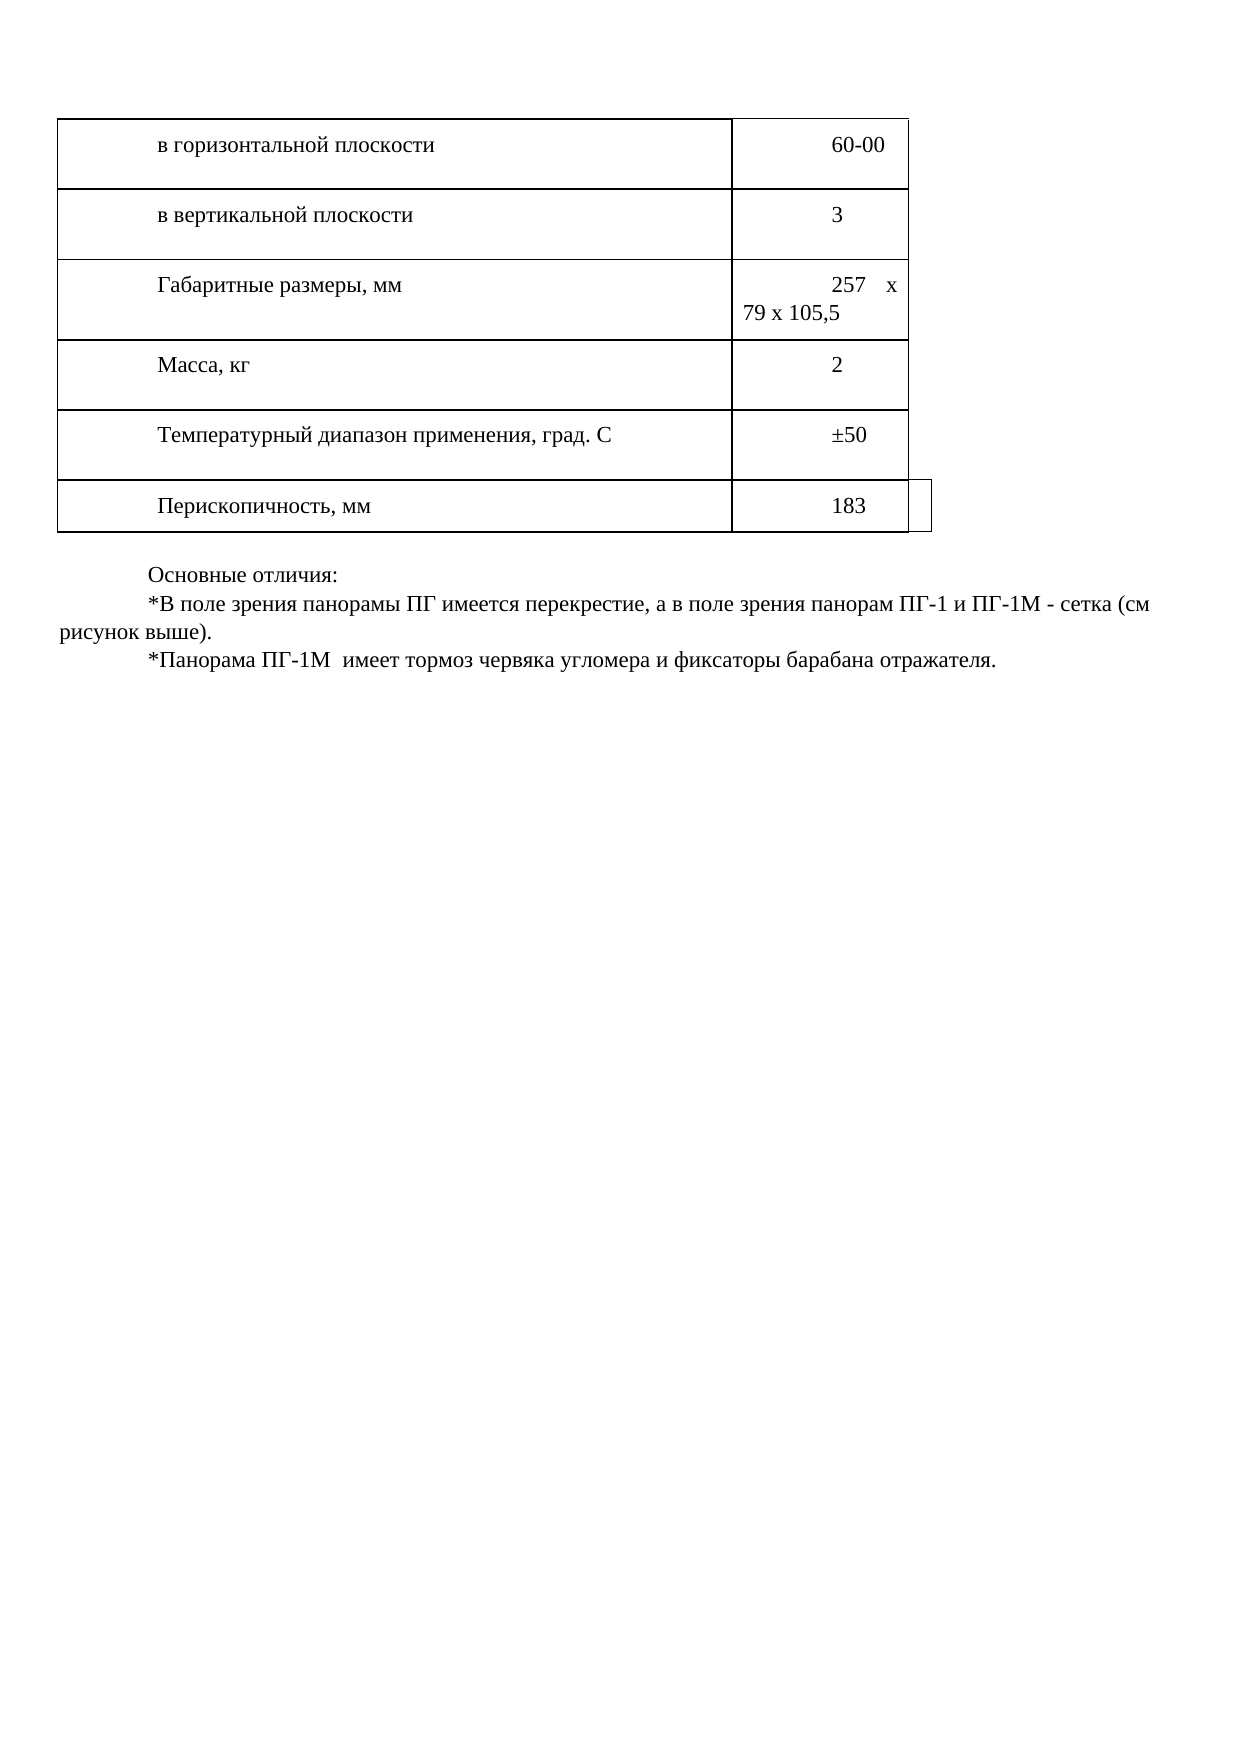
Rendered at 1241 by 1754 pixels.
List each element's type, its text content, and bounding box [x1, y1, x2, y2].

table_cell Масса, кг [58, 341, 731, 409]
table_cell 60-00 [733, 119, 908, 188]
table_cell в вертикальной плоскости [58, 190, 731, 258]
table_cell Температурный диапазон применения, град. C [58, 411, 731, 479]
table_cell Перископичность, мм [58, 481, 731, 531]
text *Панорама ПГ-1М имеет тормоз червяка угломера и фиксаторы барабана отражателя. [59, 646, 1152, 673]
table_cell Габаритные размеры, мм [58, 260, 731, 339]
table_cell [909, 480, 931, 531]
table_cell 257 х 79 х 105,5 [733, 260, 908, 339]
table_cell ±50 [733, 411, 908, 479]
table_cell 2 [733, 341, 908, 409]
text *В поле зрения панорамы ПГ имеется перекрестие, а в поле зрения панорам ПГ-1 и ПГ-1М - сетка (см рисунок выше). [59, 589, 1152, 644]
text Основные отличия: [59, 561, 1152, 587]
table_cell в горизонтальной плоскости [58, 120, 731, 188]
table_cell 183 [733, 481, 908, 531]
table_cell 3 [733, 190, 908, 258]
